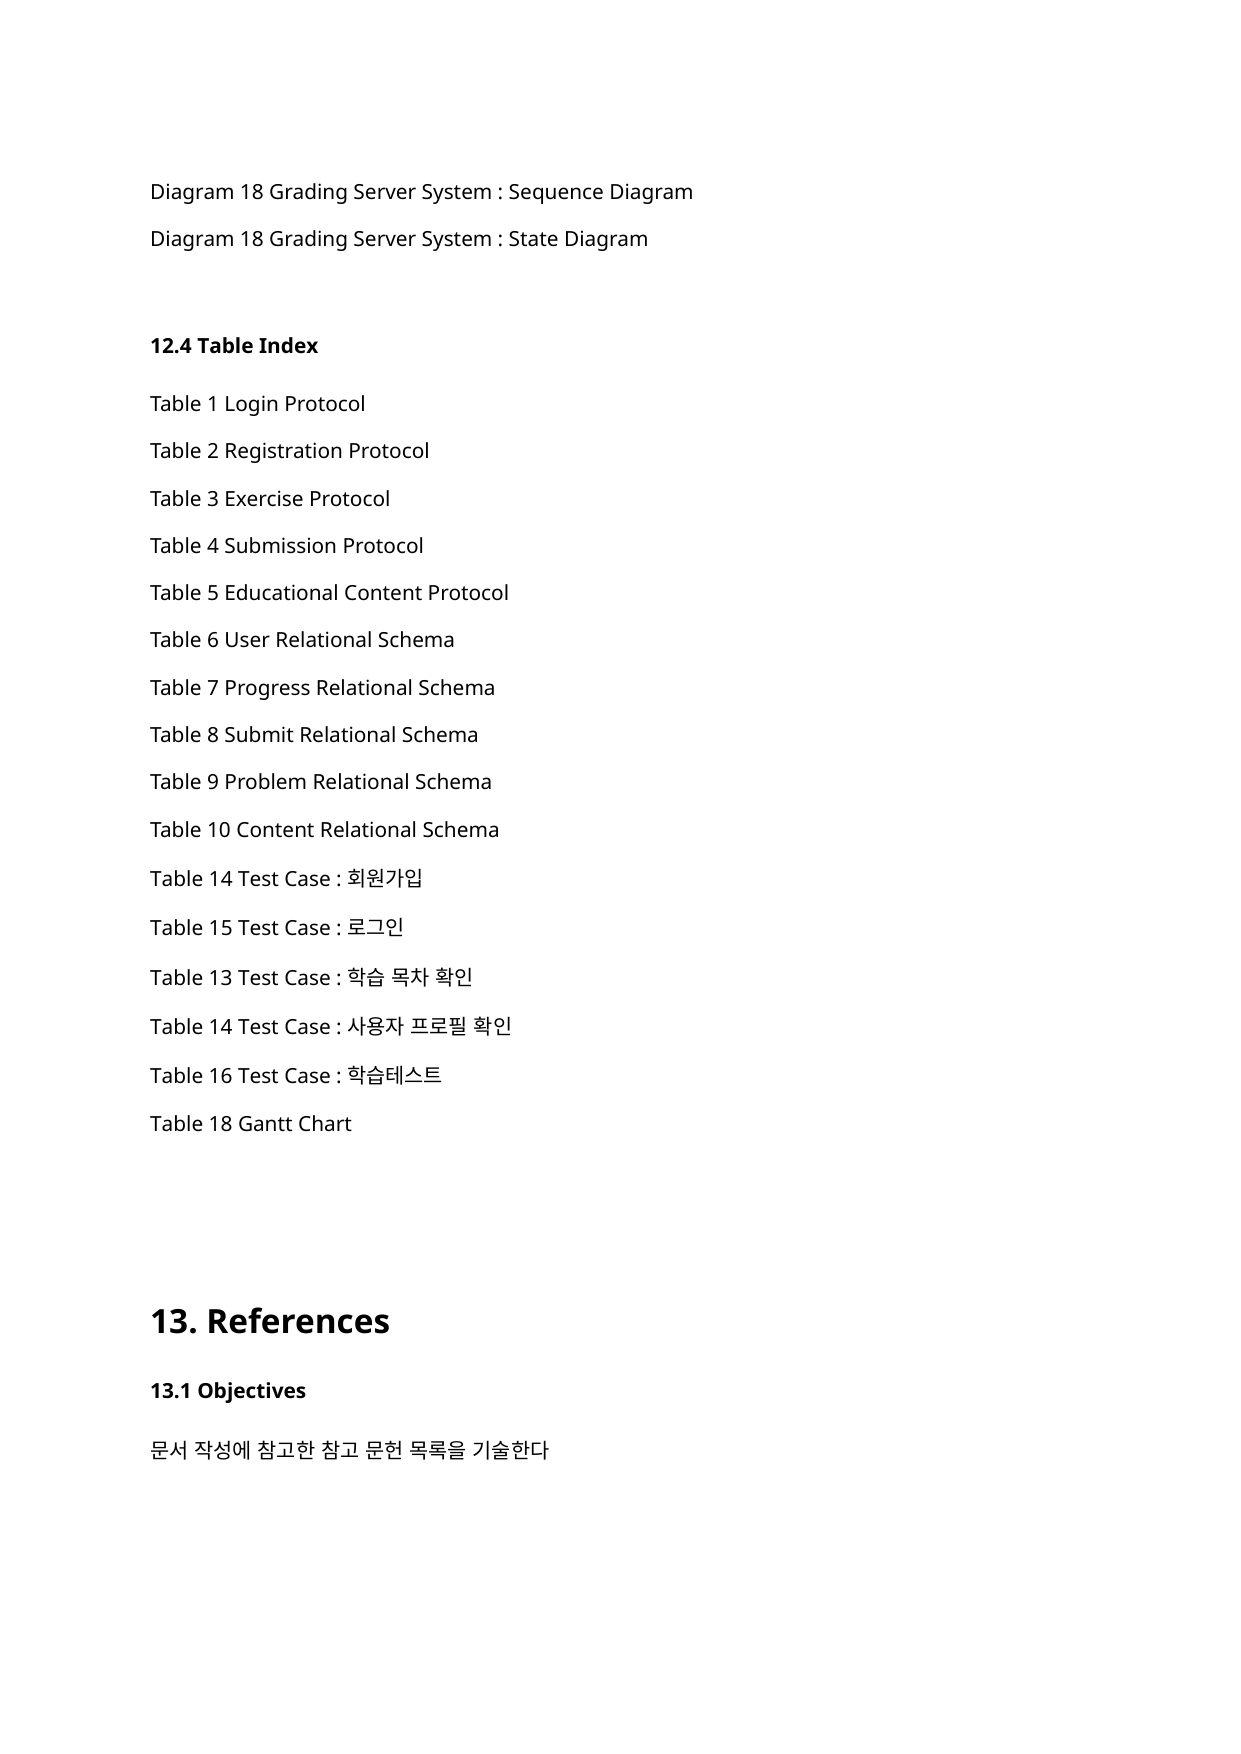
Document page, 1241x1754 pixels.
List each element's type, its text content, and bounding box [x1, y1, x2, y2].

text Diagram 18 Grading Server System : State Diagram [150, 224, 1090, 253]
text Table 16 Test Case : 학습테스트 [150, 1059, 1090, 1090]
text Table 1 Login Protocol [150, 389, 1090, 418]
text Table 13 Test Case : 학습 목차 확인 [150, 961, 1090, 991]
text Table 2 Registration Protocol [150, 436, 1090, 465]
text Table 6 User Relational Schema [150, 626, 1090, 654]
text Diagram 18 Grading Server System : Sequence Diagram [150, 177, 1090, 206]
text Table 4 Submission Protocol [150, 531, 1090, 559]
text Table 3 Exercise Protocol [150, 484, 1090, 512]
text Table 5 Educational Content Protocol [150, 578, 1090, 607]
text Table 14 Test Case : 회원가입 [150, 862, 1090, 892]
text Table 14 Test Case : 사용자 프로필 확인 [150, 1010, 1090, 1041]
text Table 18 Gantt Chart [150, 1109, 1090, 1137]
text Table 15 Test Case : 로그인 [150, 911, 1090, 942]
subtitle 13. References [150, 1298, 1090, 1343]
text Table 10 Content Relational Schema [150, 815, 1090, 843]
text 문서 작성에 참고한 참고 문헌 목록을 기술한다 [150, 1434, 1090, 1464]
text Table 7 Progress Relational Schema [150, 673, 1090, 701]
subtitle 12.4 Table Index [150, 332, 1090, 360]
subtitle 13.1 Objectives [150, 1376, 1090, 1405]
text Table 8 Submit Relational Schema [150, 720, 1090, 749]
text Table 9 Problem Relational Schema [150, 767, 1090, 796]
